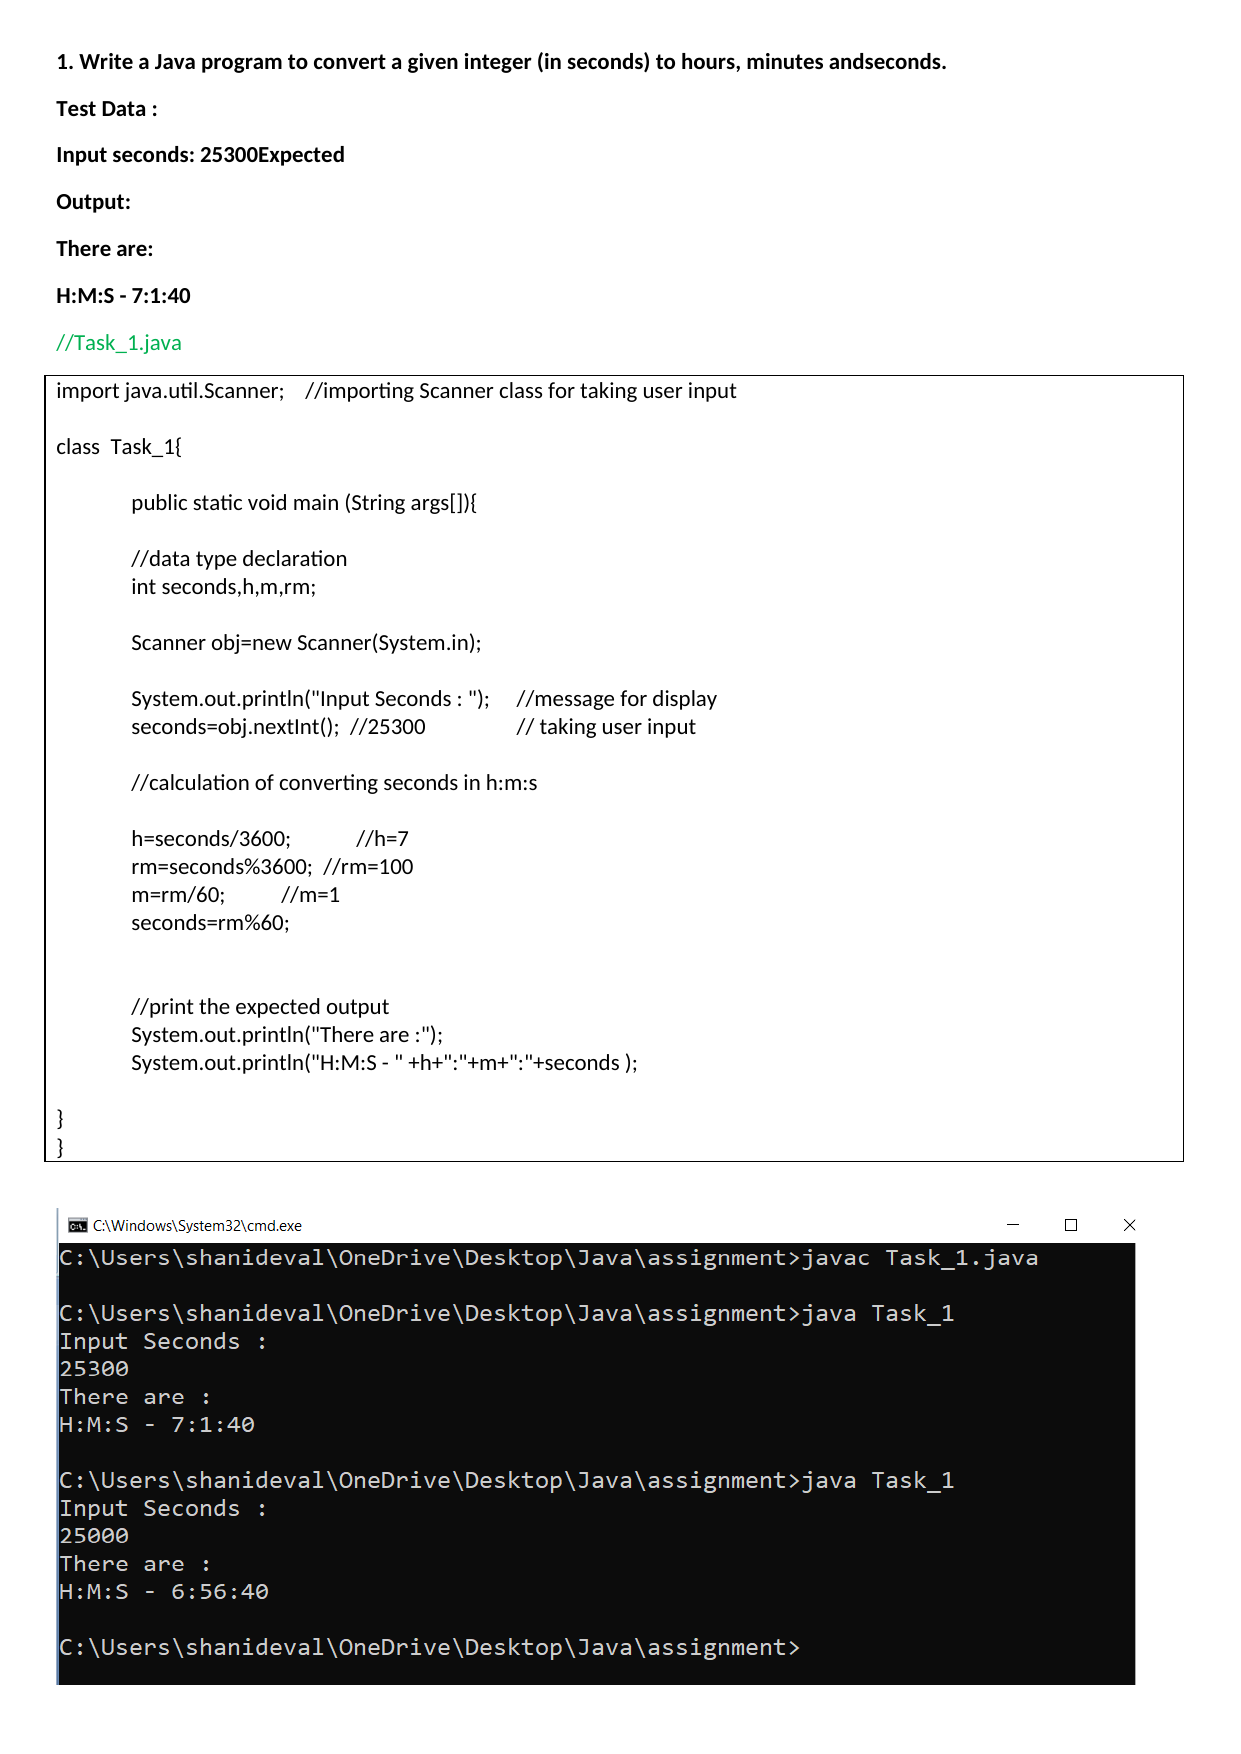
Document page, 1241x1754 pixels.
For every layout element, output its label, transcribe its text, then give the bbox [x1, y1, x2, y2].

text H:M:S - 7:1:40 [56, 281, 1172, 309]
picture [56, 1208, 1136, 1685]
text Output: [56, 187, 1172, 216]
text Test Data : [56, 94, 1172, 122]
text 1. Write a Java program to convert a given integer (in seconds) to hours, minutes andseconds. [56, 47, 1172, 75]
table_header import java.util.Scanner; //importing Scanner class for taking user input class Task_1{ public static void main (String args[]){ //data type declaration int seconds,h,m,rm; Scanner obj=new Scanner(System.in); System.out.println("Input Seconds : "); //message for display seconds=obj.nextInt(); //25300 // taking user input //calculation of converting seconds in h:m:s h=seconds/3600; //h=7 rm=seconds%3600; //rm=100 m=rm/60; //m=1 seconds=rm%60; //print the expected output System.out.println("There are :"); System.out.println("H:M:S - " +h+":"+m+":"+seconds ); } } [46, 376, 1183, 1161]
text There are: [56, 234, 1172, 262]
text //Task_1.java [56, 328, 1172, 356]
text Input seconds: 25300Expected [56, 141, 1172, 169]
